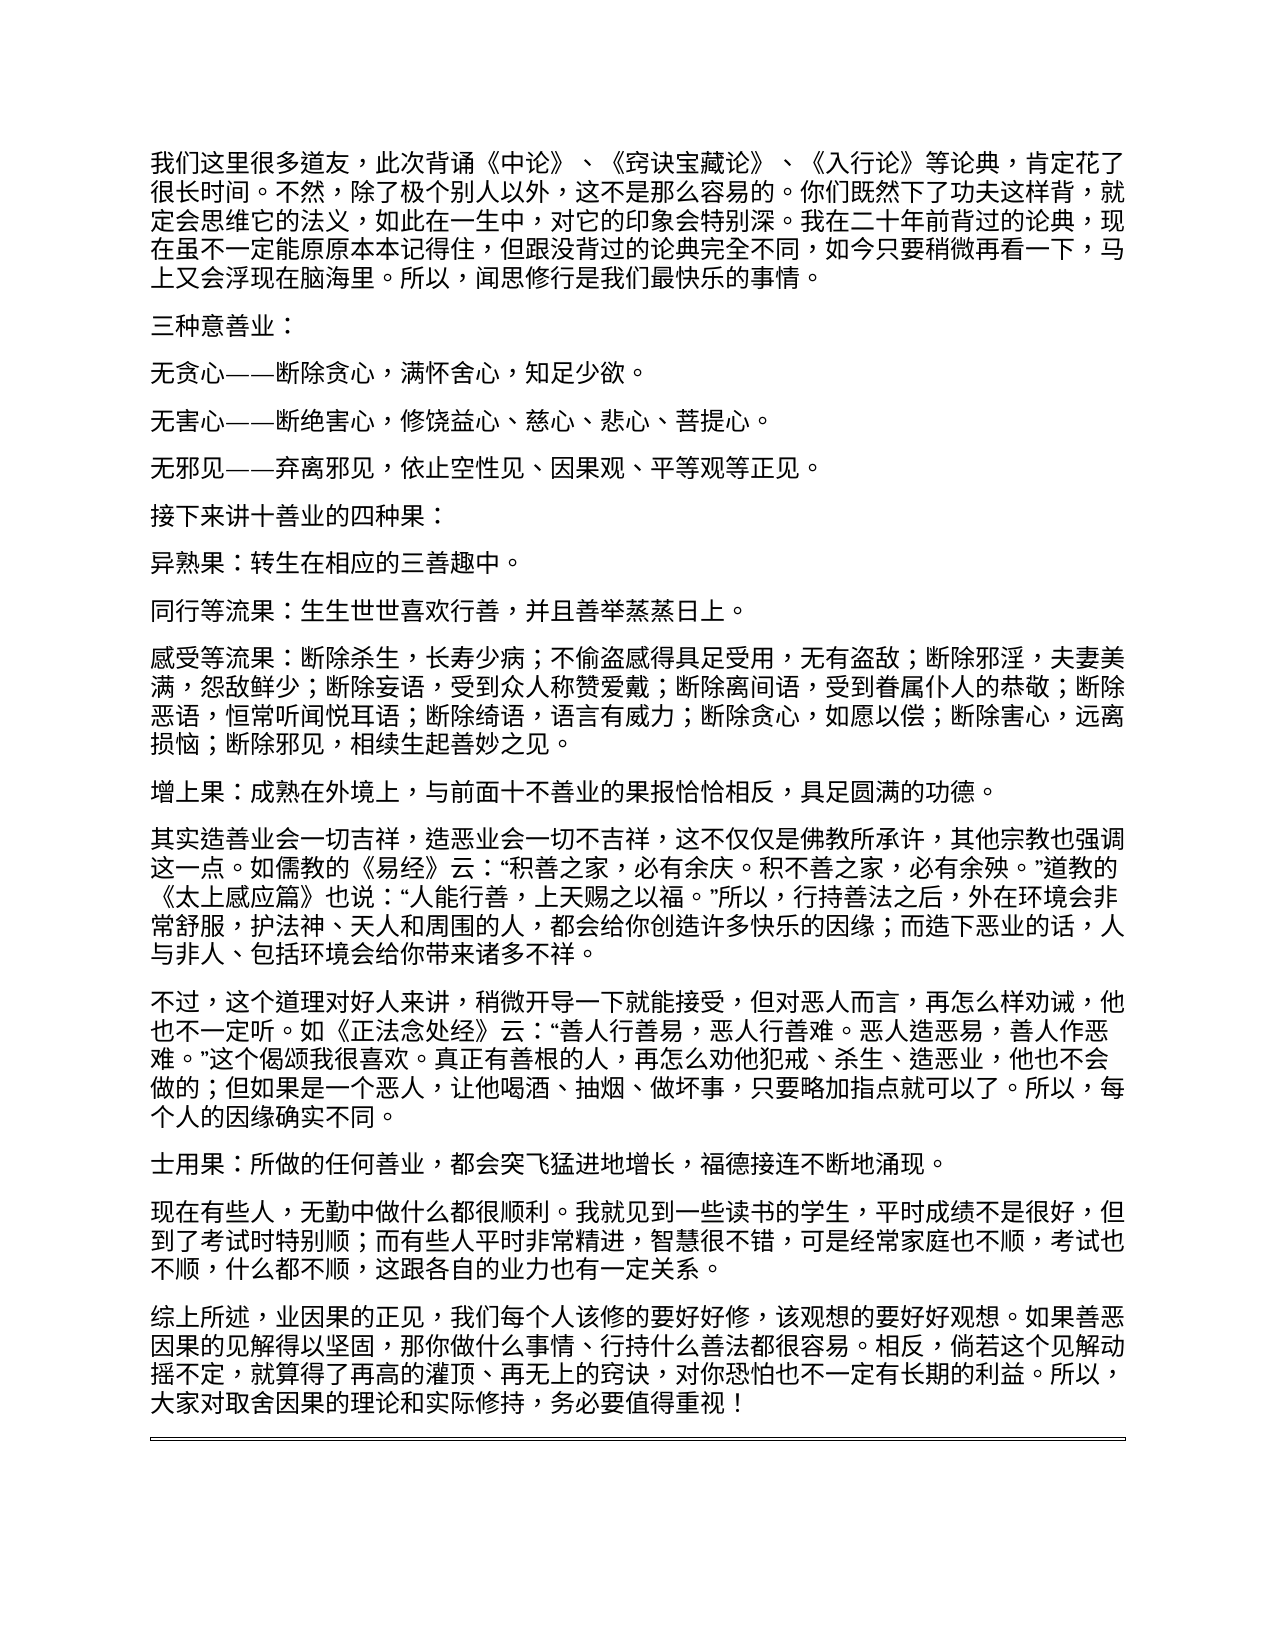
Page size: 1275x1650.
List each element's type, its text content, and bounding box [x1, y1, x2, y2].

text 无邪见——弃离邪见，依止空性见、因果观、平等观等正见。 [150, 455, 1125, 484]
text 接下来讲十善业的四种果： [150, 502, 1125, 531]
text 无害心——断绝害心，修饶益心、慈心、悲心、菩提心。 [150, 407, 1125, 436]
text 我们这里很多道友，此次背诵《中论》、《窍诀宝藏论》、《入行论》等论典，肯定花了很长时间。不然，除了极个别人以外，这不是那么容易的。你们既然下了功夫这样背，就定会思维它的法义，如此在一生中，对它的印象会特别深。我在二十年前背过的论典，现在虽不一定能原原本本记得住，但跟没背过的论典完全不同，如今只要稍微再看一下，马上又会浮现在脑海里。所以，闻思修行是我们最快乐的事情。 [150, 150, 1125, 294]
text 其实造善业会一切吉祥，造恶业会一切不吉祥，这不仅仅是佛教所承许，其他宗教也强调这一点。如儒教的《易经》云：“积善之家，必有余庆。积不善之家，必有余殃。”道教的《太上感应篇》也说：“人能行善，上天赐之以福。”所以，行持善法之后，外在环境会非常舒服，护法神、天人和周围的人，都会给你创造许多快乐的因缘；而造下恶业的话，人与非人、包括环境会给你带来诸多不祥。 [150, 826, 1125, 970]
text 现在有些人，无勤中做什么都很顺利。我就见到一些读书的学生，平时成绩不是很好，但到了考试时特别顺；而有些人平时非常精进，智慧很不错，可是经常家庭也不顺，考试也不顺，什么都不顺，这跟各自的业力也有一定关系。 [150, 1199, 1125, 1285]
text 三种意善业： [150, 312, 1125, 341]
text 士用果：所做的任何善业，都会突飞猛进地增长，福德接连不断地涌现。 [150, 1151, 1125, 1180]
text 异熟果：转生在相应的三善趣中。 [150, 550, 1125, 579]
text 不过，这个道理对好人来讲，稍微开导一下就能接受，但对恶人而言，再怎么样劝诫，他也不一定听。如《正法念处经》云：“善人行善易，恶人行善难。恶人造恶易，善人作恶难。”这个偈颂我很喜欢。真正有善根的人，再怎么劝他犯戒、杀生、造恶业，他也不会做的；但如果是一个恶人，让他喝酒、抽烟、做坏事，只要略加指点就可以了。所以，每个人的因缘确实不同。 [150, 989, 1125, 1132]
text 无贪心——断除贪心，满怀舍心，知足少欲。 [150, 360, 1125, 389]
text 增上果：成熟在外境上，与前面十不善业的果报恰恰相反，具足圆满的功德。 [150, 779, 1125, 807]
text 综上所述，业因果的正见，我们每个人该修的要好好修，该观想的要好好观想。如果善恶因果的见解得以坚固，那你做什么事情、行持什么善法都很容易。相反，倘若这个见解动摇不定，就算得了再高的灌顶、再无上的窍诀，对你恐怕也不一定有长期的利益。所以，大家对取舍因果的理论和实际修持，务必要值得重视！ [150, 1304, 1125, 1419]
text 感受等流果：断除杀生，长寿少病；不偷盗感得具足受用，无有盗敌；断除邪淫，夫妻美满，怨敌鲜少；断除妄语，受到众人称赞爱戴；断除离间语，受到眷属仆人的恭敬；断除恶语，恒常听闻悦耳语；断除绮语，语言有威力；断除贪心，如愿以偿；断除害心，远离损恼；断除邪见，相续生起善妙之见。 [150, 645, 1125, 760]
text 同行等流果：生生世世喜欢行善，并且善举蒸蒸日上。 [150, 597, 1125, 626]
